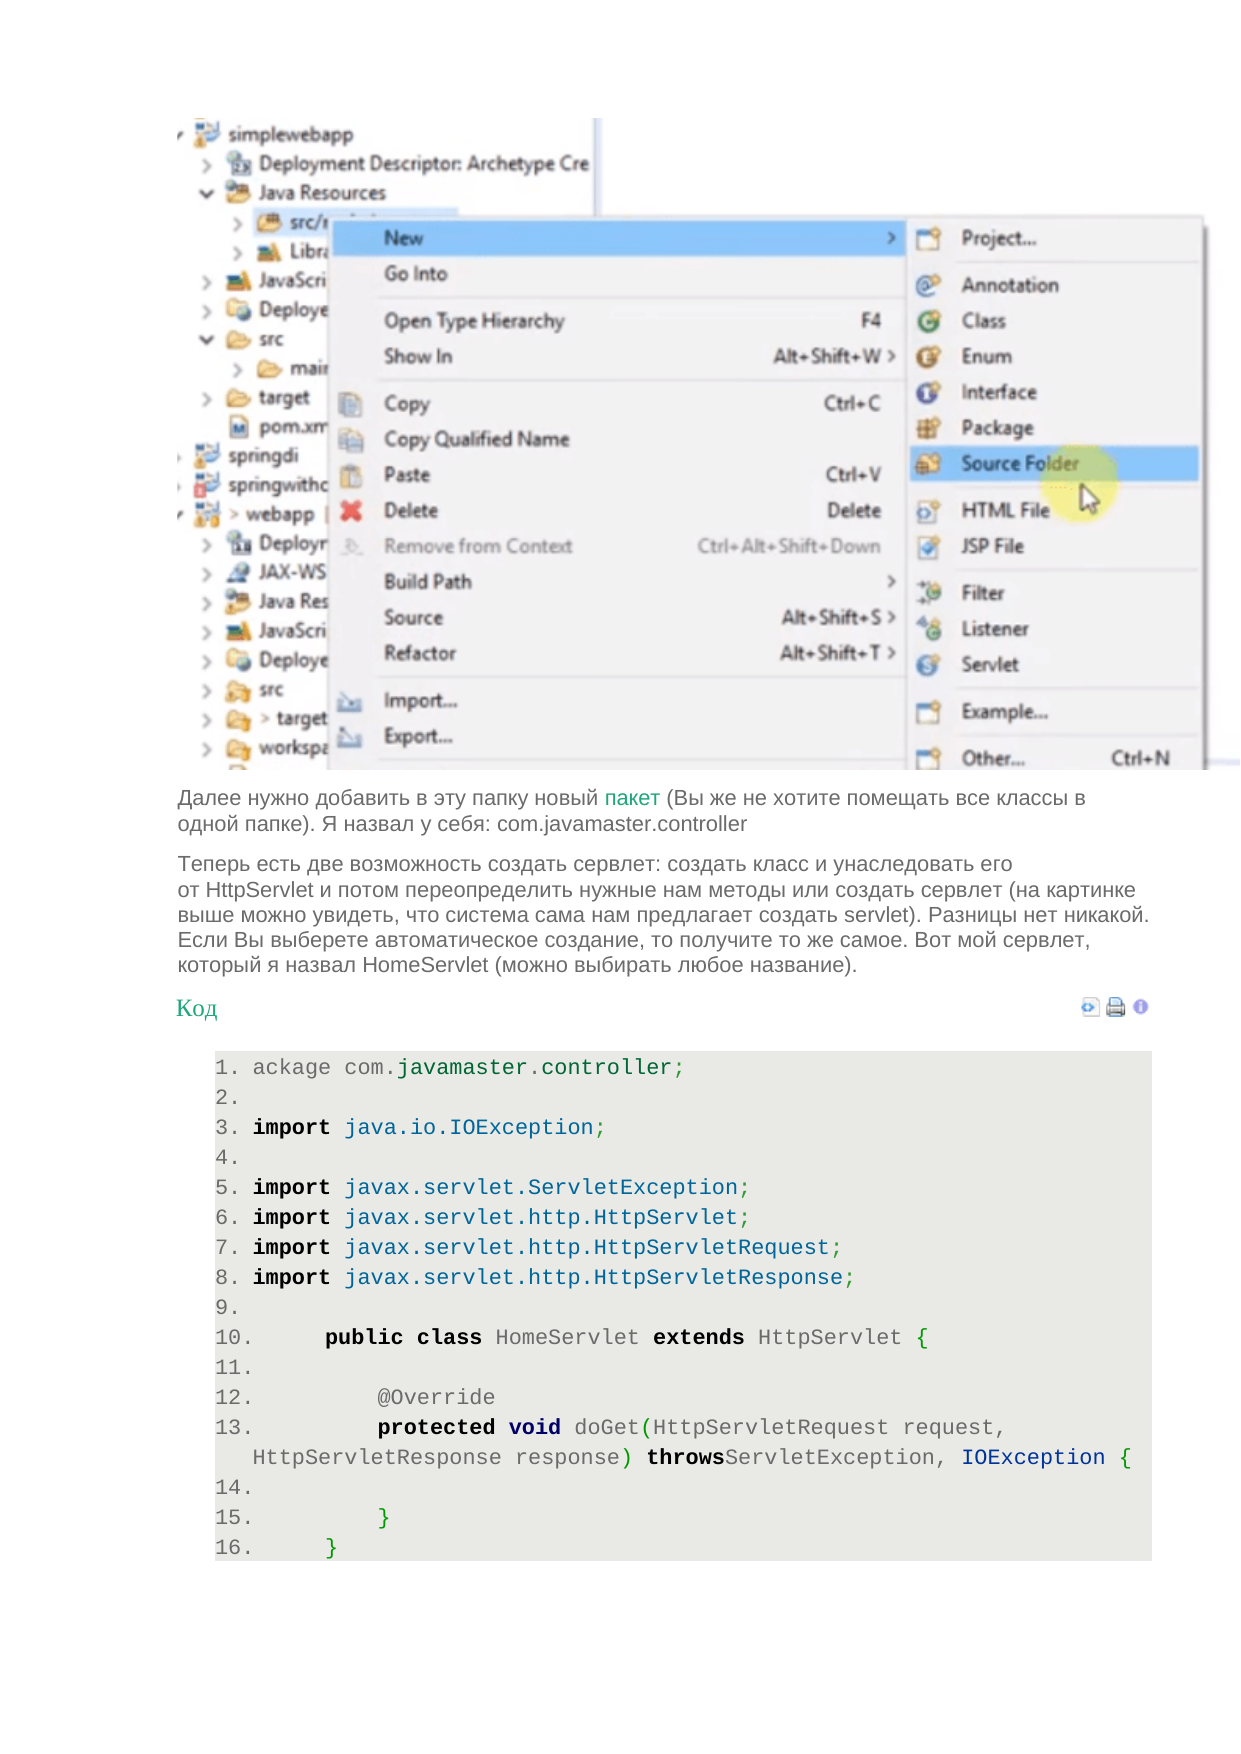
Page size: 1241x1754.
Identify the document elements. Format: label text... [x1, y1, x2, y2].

list } [215, 1501, 1152, 1531]
picture [1131, 997, 1150, 1017]
list import javax.servlet.http.HttpServletResponse; [215, 1261, 1152, 1291]
list import javax.servlet.http.HttpServlet; [215, 1201, 1152, 1231]
list @Override [215, 1381, 1152, 1411]
text Далее нужно добавить в эту папку новый пакет (Вы же не хотите помещать все классы в одной папке). Я назвал у себя: com.javamaster.controller [177, 785, 1152, 836]
list protected void doGet(HttpServletRequest request, HttpServletResponse response) throwsServletException, IOException { [215, 1411, 1152, 1471]
picture [177, 118, 1241, 770]
text Теперь есть две возможность создать сервлет: создать класс и унаследовать его от HttpServlet и потом переопределить нужные нам методы или создать сервлет (на картинке выше можно увидеть, что система сама нам предлагает создать servlet). Разницы нет никакой. Если Вы выберете автоматическое создание, то получите то же самое. Вот мой сервлет, который я назвал HomeServlet (можно выбирать любое название). [177, 851, 1152, 977]
table_header [955, 993, 1150, 1022]
picture [1106, 997, 1126, 1017]
picture [1081, 997, 1101, 1017]
list ackage com.javamaster.controller; [215, 1051, 1152, 1081]
list public class HomeServlet extends HttpServlet { [215, 1321, 1152, 1351]
list } [215, 1531, 1152, 1561]
list import javax.servlet.http.HttpServletRequest; [215, 1231, 1152, 1261]
list import java.io.IOException; [215, 1111, 1152, 1141]
list import javax.servlet.ServletException; [215, 1171, 1152, 1201]
table_header Код [176, 993, 955, 1022]
